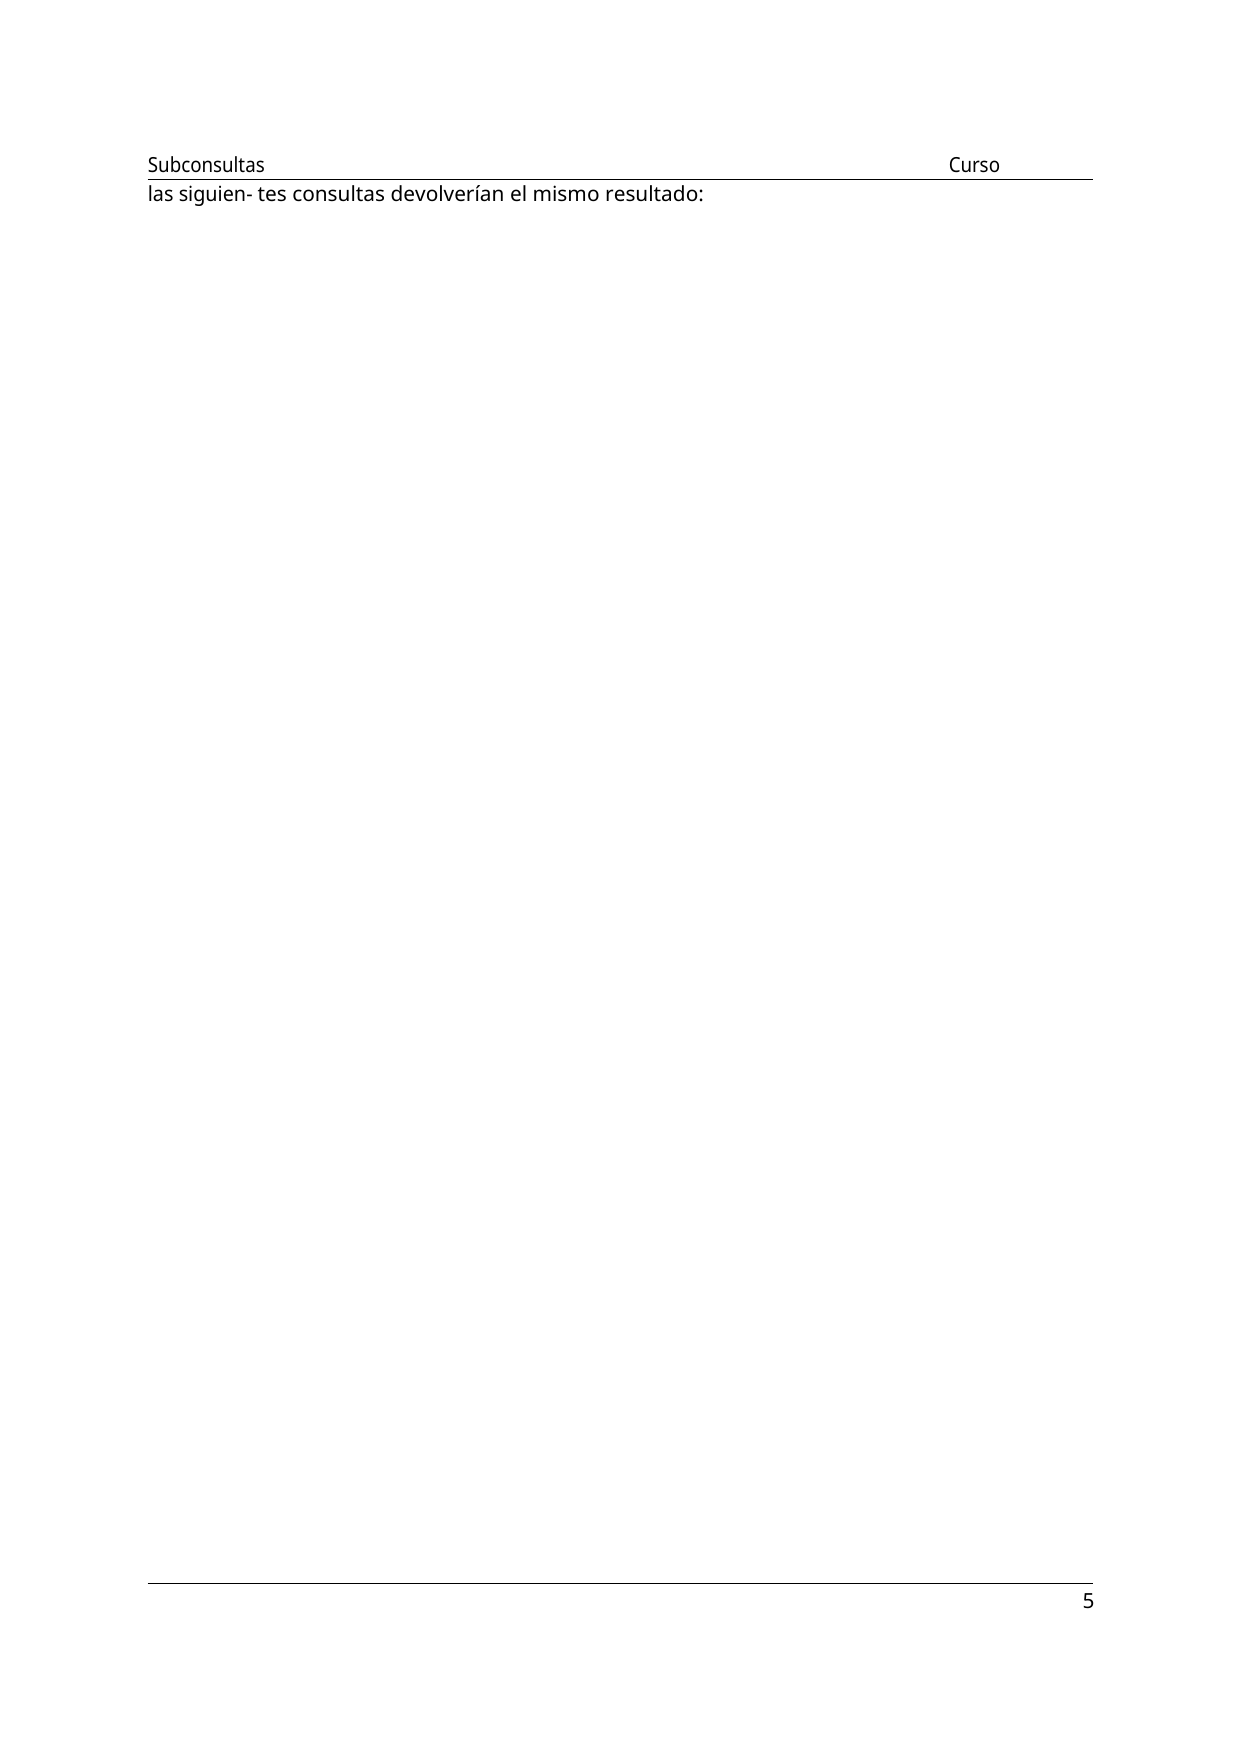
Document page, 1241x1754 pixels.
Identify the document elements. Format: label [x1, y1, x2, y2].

text [148, 179, 1096, 208]
